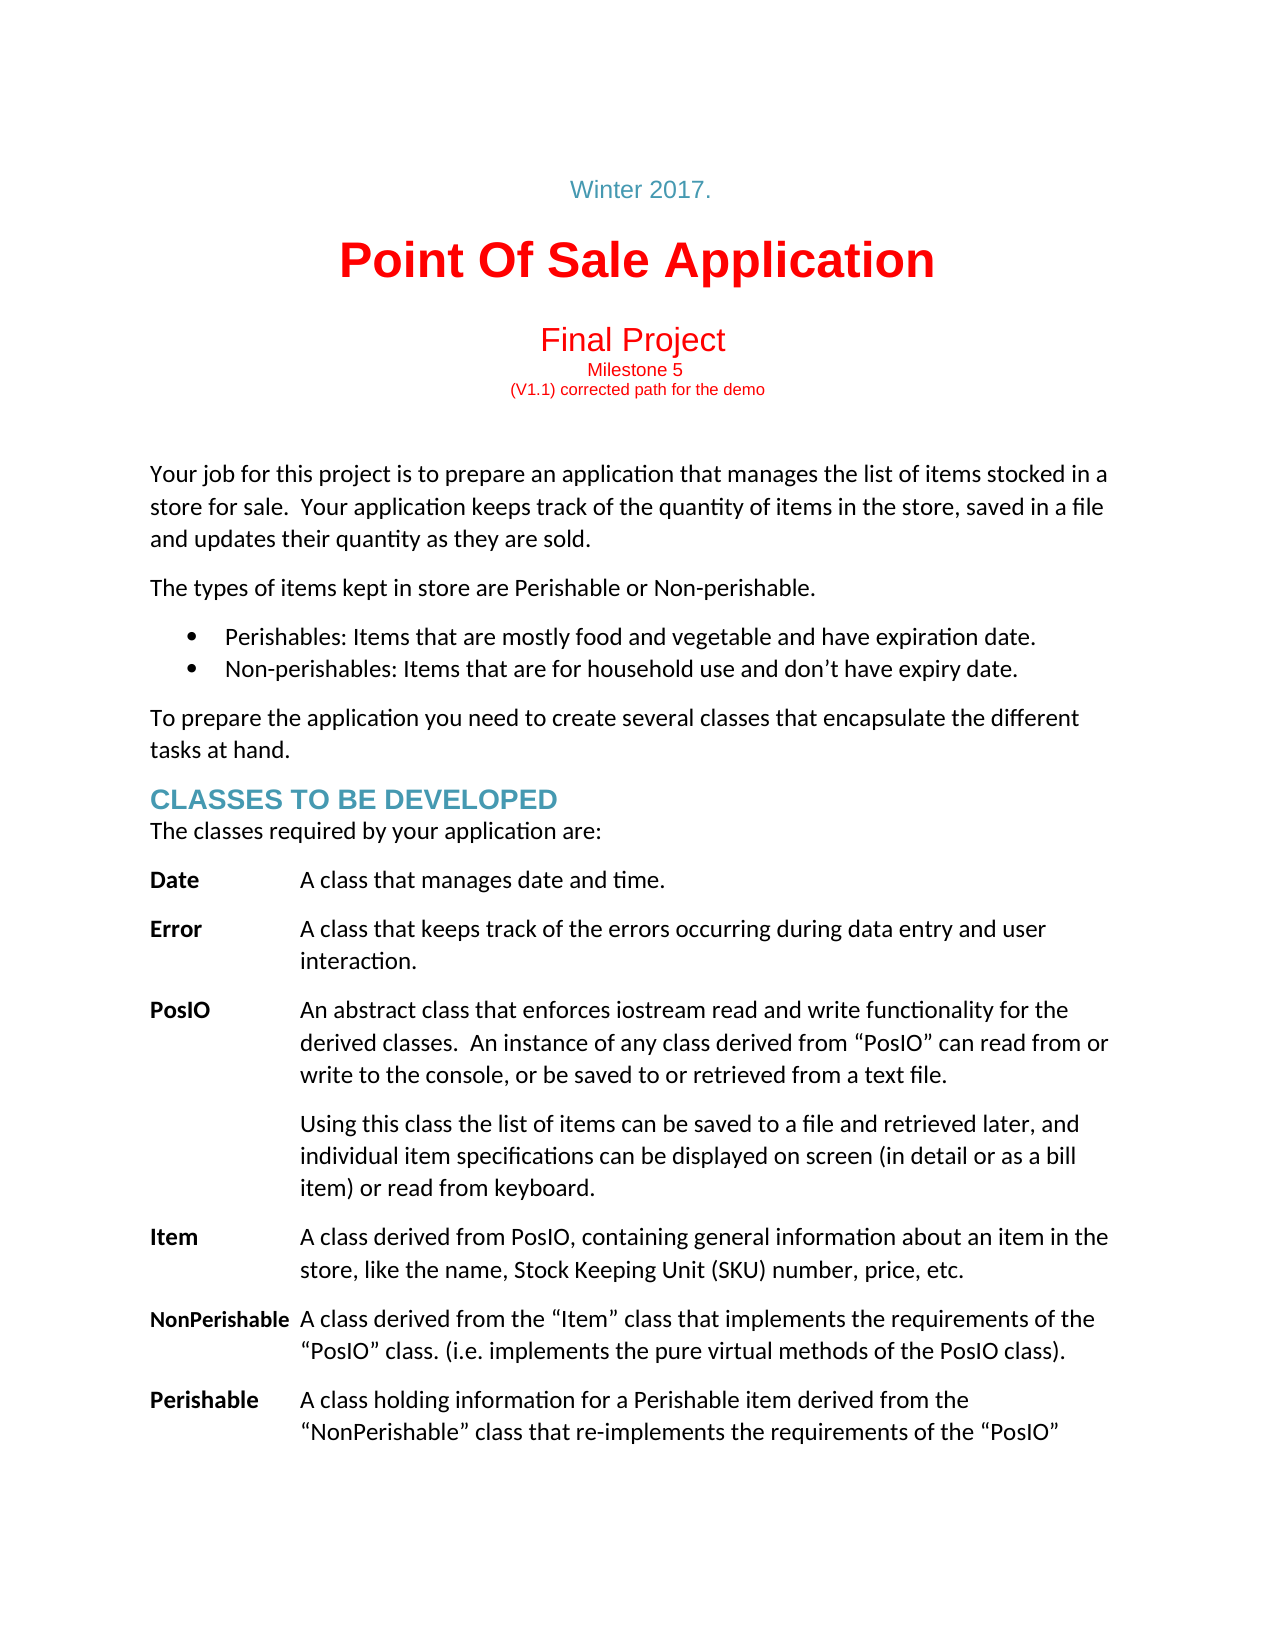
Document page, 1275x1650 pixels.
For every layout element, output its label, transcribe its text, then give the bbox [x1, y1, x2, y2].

subtitle Winter 2017. [150, 175, 1125, 204]
text PosIO An abstract class that enforces iostream read and write functionality for the derived classes. An instance of any class derived from “PosIO” can read from or write to the console, or be saved to or retrieved from a text file. [150, 994, 1125, 1089]
subtitle Point Of Sale Application [150, 230, 1125, 288]
list Non-perishables: Items that are for household use and don’t have expiry date. [187, 653, 1125, 683]
list Perishables: Items that are mostly food and vegetable and have expiration date. [187, 621, 1125, 652]
text Your job for this project is to prepare an application that manages the list of items stocked in a store for sale. Your application keeps track of the quantity of items in the store, saved in a file and updates their quantity as they are sold. [150, 458, 1125, 554]
text NonPerishable A class derived from the “Item” class that implements the requirements of the “PosIO” class. (i.e. implements the pure virtual methods of the PosIO class). [150, 1303, 1125, 1366]
text Date A class that manages date and time. [150, 864, 1125, 895]
text Final Project Milestone 5 (V1.1) corrected path for the demo [150, 320, 1125, 430]
text The classes required by your application are: [150, 815, 1125, 846]
text Perishable A class holding information for a Perishable item derived from the “NonPerishable” class that re-implements the requirements of the “PosIO” [150, 1384, 1125, 1447]
text To prepare the application you need to create several classes that encapsulate the different tasks at hand. [150, 702, 1125, 764]
text Using this class the list of items can be saved to a file and retrieved later, and individual item specifications can be displayed on screen (in detail or as a bill item) or read from keyboard. [300, 1108, 1125, 1203]
text Error A class that keeps track of the errors occurring during data entry and user interaction. [150, 913, 1125, 976]
text The types of items kept in store are Perishable or Non-perishable. [150, 572, 1125, 603]
text Item A class derived from PosIO, containing general information about an item in the store, like the name, Stock Keeping Unit (SKU) number, price, etc. [150, 1222, 1125, 1284]
text Classes to be developed [150, 783, 1125, 815]
